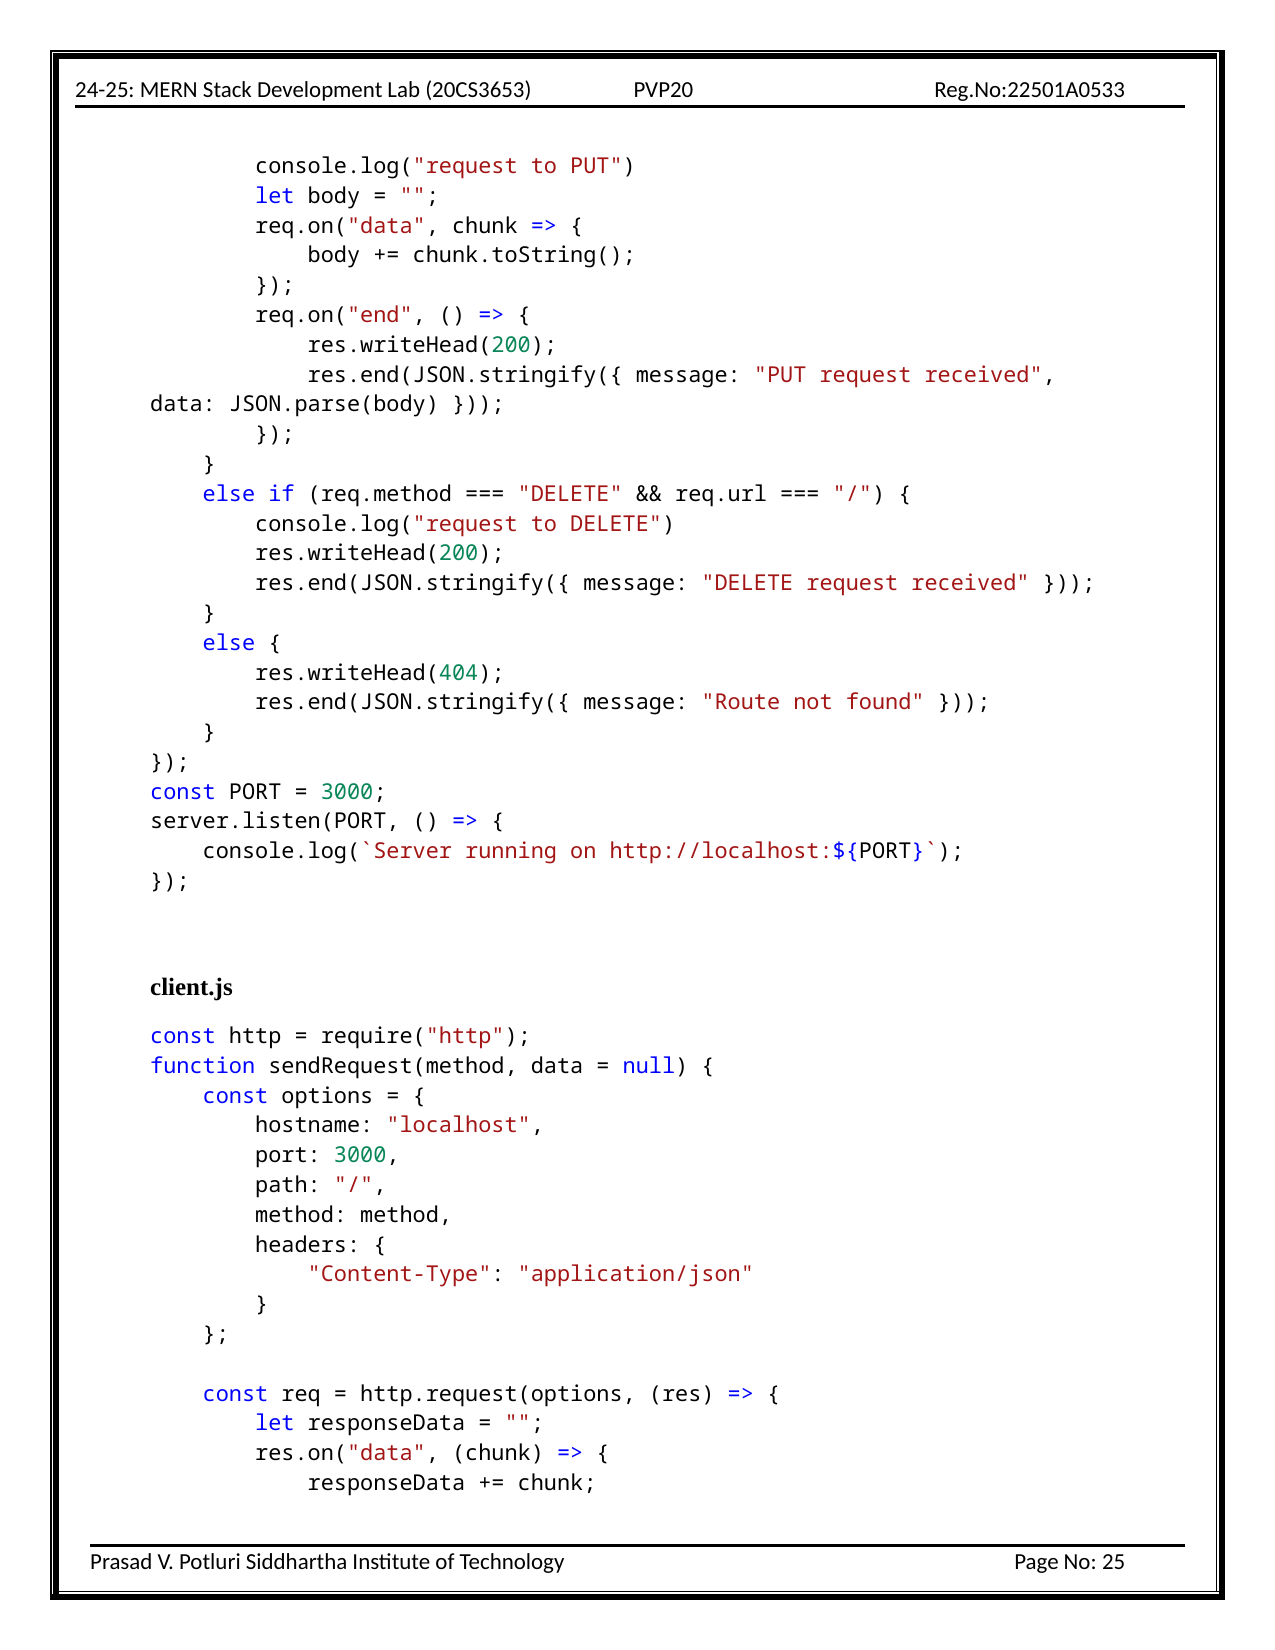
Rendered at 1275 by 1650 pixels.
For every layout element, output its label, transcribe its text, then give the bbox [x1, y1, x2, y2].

text port: 3000, [150, 1139, 1125, 1169]
text res.writeHead(404); [150, 656, 1125, 686]
text } [150, 1288, 1125, 1318]
text }; [150, 1318, 1125, 1348]
text body += chunk.toString(); [150, 239, 1125, 269]
text "Content-Type": "application/json" [150, 1258, 1125, 1288]
text const PORT = 3000; [150, 776, 1125, 805]
text } [150, 448, 1125, 478]
text } [150, 716, 1125, 746]
text res.writeHead(200); [150, 537, 1125, 567]
text let responseData = ""; [150, 1407, 1125, 1437]
text console.log(`Server running on http://localhost:${PORT}`); [150, 835, 1125, 865]
text headers: { [150, 1228, 1125, 1258]
text }); [150, 418, 1125, 448]
text const http = require("http"); [150, 1020, 1125, 1050]
text console.log("request to DELETE") [150, 507, 1125, 537]
text function sendRequest(method, data = null) { [150, 1050, 1125, 1079]
text else if (req.method === "DELETE" && req.url === "/") { [150, 478, 1125, 507]
text responseData += chunk; [150, 1467, 1125, 1497]
text console.log("request to PUT") [150, 150, 1125, 180]
text else { [150, 627, 1125, 656]
text path: "/", [150, 1169, 1125, 1199]
text method: method, [150, 1199, 1125, 1228]
text client.js [150, 972, 1125, 1001]
text res.end(JSON.stringify({ message: "Route not found" })); [150, 686, 1125, 716]
text } [150, 597, 1125, 627]
text }); [150, 269, 1125, 299]
text }); [150, 865, 1125, 895]
text req.on("end", () => { [150, 299, 1125, 329]
text const options = { [150, 1079, 1125, 1109]
text hostname: "localhost", [150, 1109, 1125, 1139]
text server.listen(PORT, () => { [150, 805, 1125, 835]
text res.on("data", (chunk) => { [150, 1437, 1125, 1467]
text }); [150, 746, 1125, 776]
text res.end(JSON.stringify({ message: "PUT request received", data: JSON.parse(body) })); [150, 358, 1125, 418]
text req.on("data", chunk => { [150, 209, 1125, 239]
text res.end(JSON.stringify({ message: "DELETE request received" })); [150, 567, 1125, 597]
text res.writeHead(200); [150, 329, 1125, 358]
text let body = ""; [150, 180, 1125, 209]
text const req = http.request(options, (res) => { [150, 1377, 1125, 1407]
